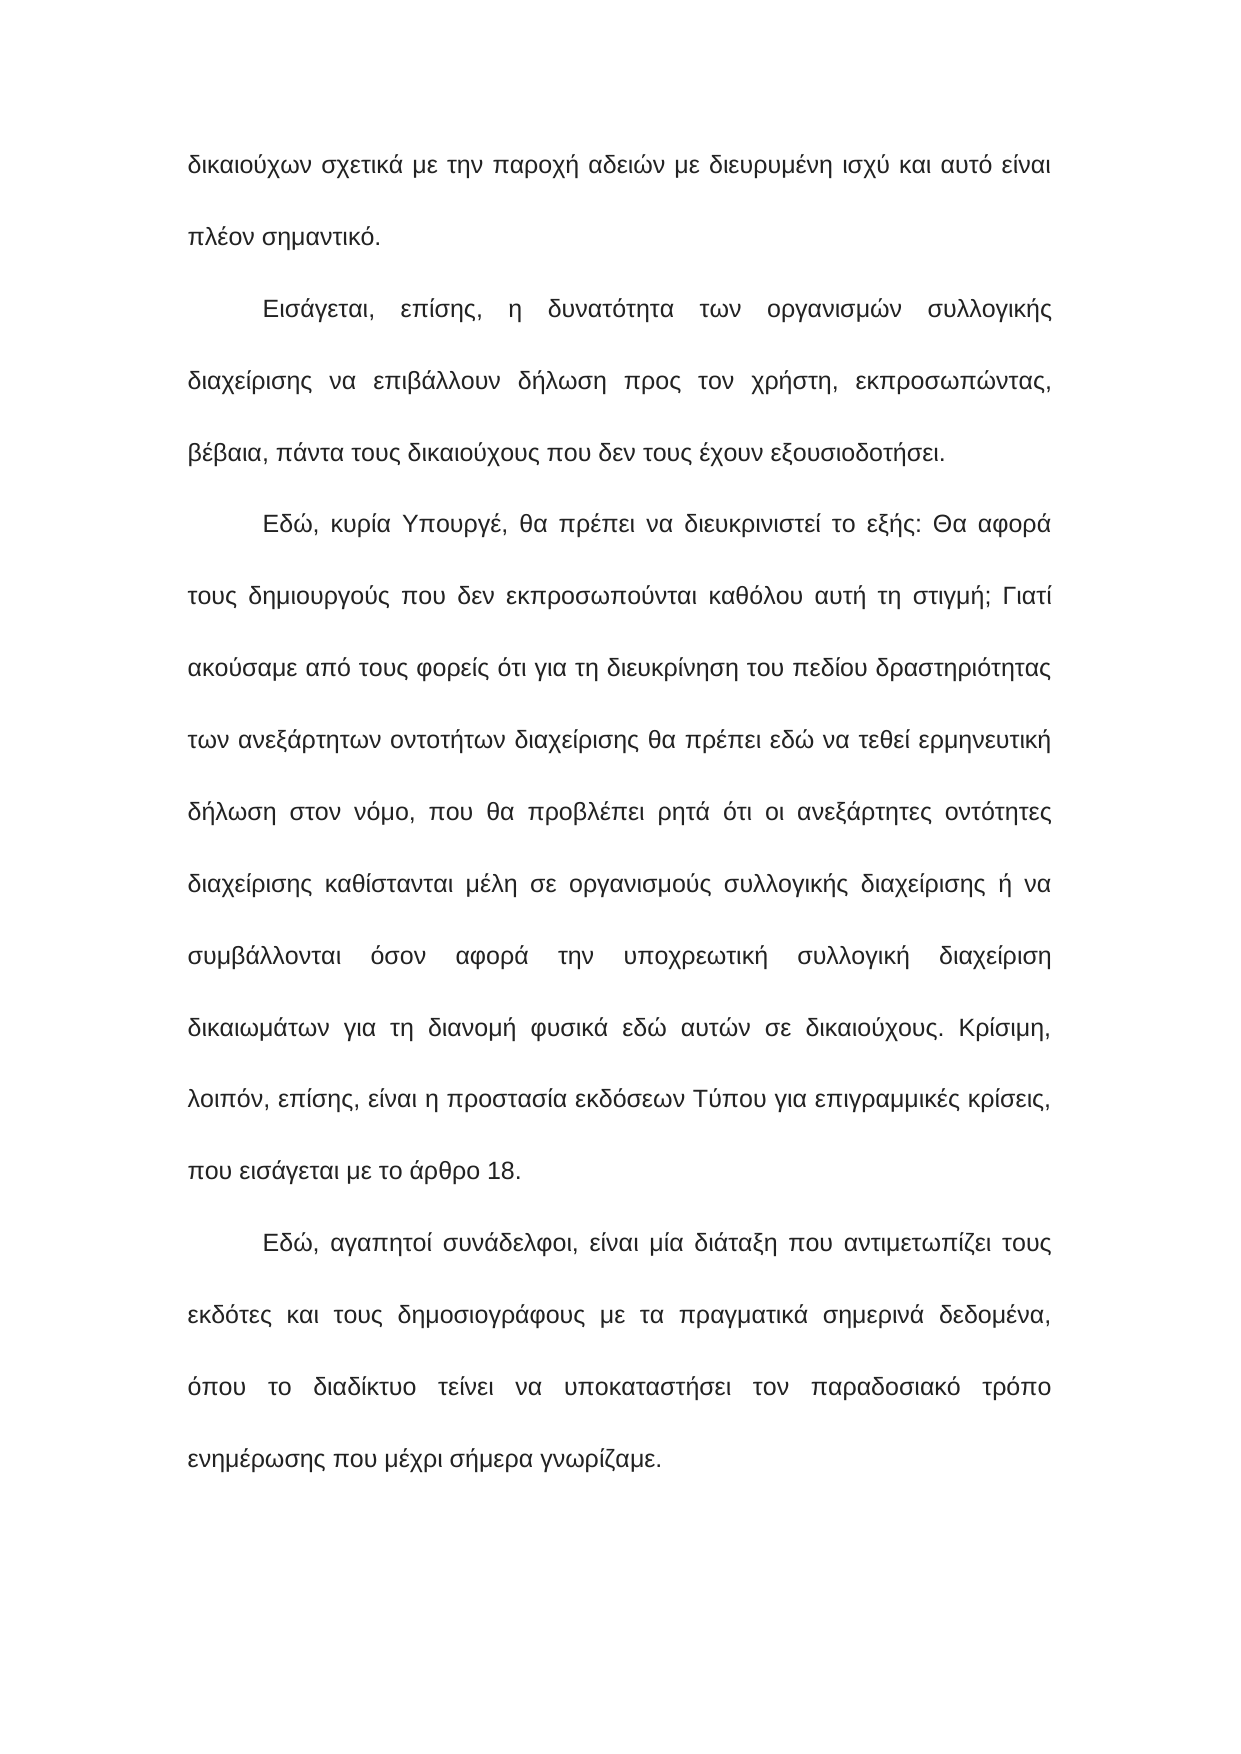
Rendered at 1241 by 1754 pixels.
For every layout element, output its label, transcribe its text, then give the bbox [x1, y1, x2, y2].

text Εδώ, αγαπητοί συνάδελφοι, είναι μία διάταξη που αντιμετωπίζει τους εκδότες και τους δημοσιογράφους με τα πραγματικά σημερινά δεδομένα, όπου το διαδίκτυο τείνει να υποκαταστήσει τον παραδοσιακό τρόπο ενημέρωσης που μέχρι σήμερα γνωρίζαμε. [187, 1228, 1053, 1472]
text Εδώ, κυρία Υπουργέ, θα πρέπει να διευκρινιστεί το εξής: Θα αφορά τους δημιουργούς που δεν εκπροσωπούνται καθόλου αυτή τη στιγμή; Γιατί ακούσαμε από τους φορείς ότι για τη διευκρίνηση του πεδίου δραστηριότητας των ανεξάρτητων οντοτήτων διαχείρισης θα πρέπει εδώ να τεθεί ερμηνευτική δήλωση στον νόμο, που θα προβλέπει ρητά ότι οι ανεξάρτητες οντότητες διαχείρισης καθίστανται μέλη σε οργανισμούς συλλογικής διαχείρισης ή να συμβάλλονται όσον αφορά την υποχρεωτική συλλογική διαχείριση δικαιωμάτων για τη διανομή φυσικά εδώ αυτών σε δικαιούχους. Κρίσιμη, λοιπόν, επίσης, είναι η προστασία εκδόσεων Τύπου για επιγραμμικές κρίσεις, που εισάγεται με το άρθρο 18. [187, 509, 1053, 1185]
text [187, 150, 1053, 251]
text Εισάγεται, επίσης, η δυνατότητα των οργανισμών συλλογικής διαχείρισης να επιβάλλουν δήλωση προς τον χρήστη, εκπροσωπώντας, βέβαια, πάντα τους δικαιούχους που δεν τους έχουν εξουσιοδοτήσει. [187, 294, 1053, 466]
